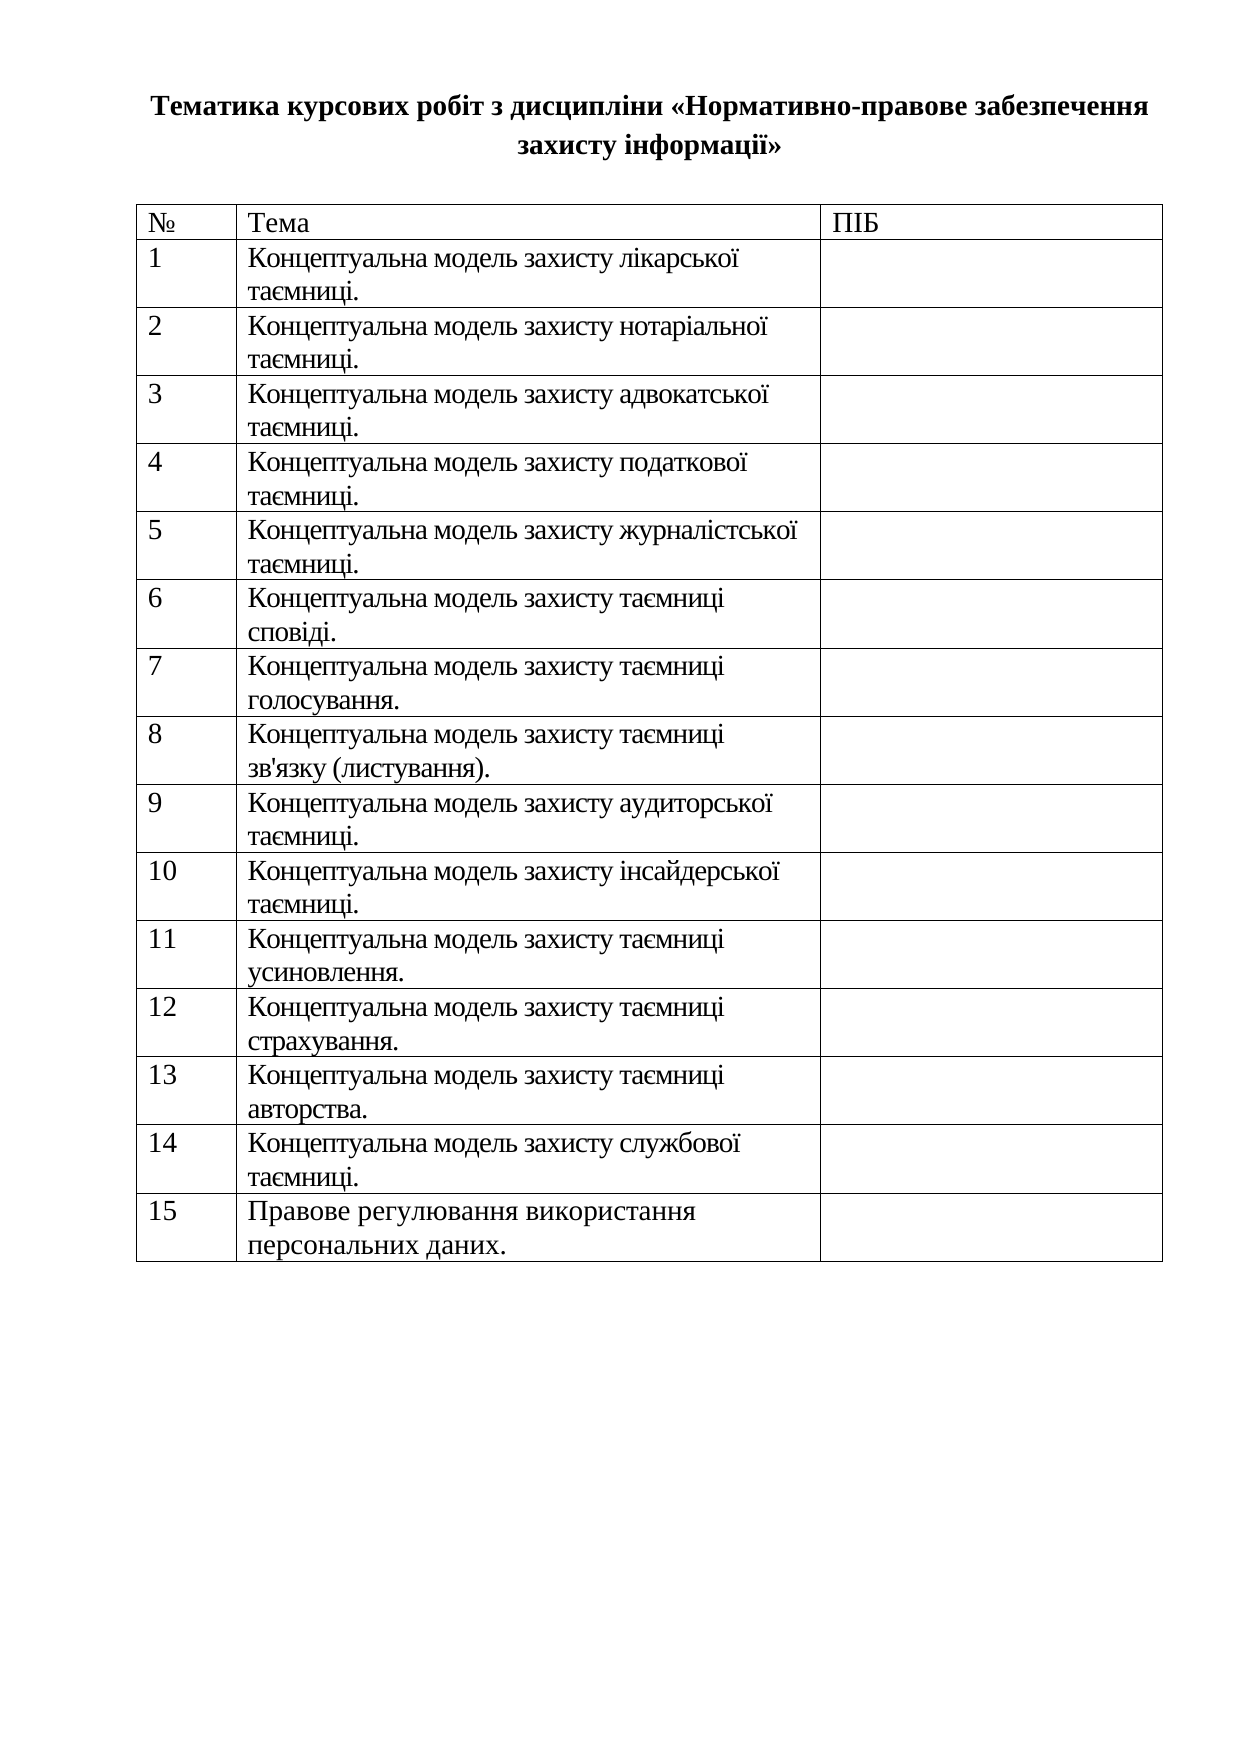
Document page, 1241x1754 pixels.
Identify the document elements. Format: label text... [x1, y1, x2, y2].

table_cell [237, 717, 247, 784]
table_cell [821, 921, 1162, 988]
table_cell 1 [137, 240, 236, 307]
table_cell [821, 308, 1162, 375]
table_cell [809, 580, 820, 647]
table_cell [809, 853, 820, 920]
table_cell 5 [137, 512, 236, 579]
text Тематика курсових робіт з дисципліни «Нормативно-правове забезпечення захисту інформації» [148, 88, 1152, 161]
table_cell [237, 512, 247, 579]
table_cell 14 [137, 1125, 236, 1192]
table_cell [821, 717, 1162, 784]
table_cell 6 [137, 580, 236, 647]
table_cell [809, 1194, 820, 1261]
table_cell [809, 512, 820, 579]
table_cell 8 [137, 717, 236, 784]
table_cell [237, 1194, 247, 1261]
table_cell 2 [137, 308, 236, 375]
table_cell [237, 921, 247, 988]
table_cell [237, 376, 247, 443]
table_cell [821, 240, 1162, 307]
table_cell 13 [137, 1057, 236, 1124]
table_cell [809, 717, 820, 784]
table_cell [821, 853, 1162, 920]
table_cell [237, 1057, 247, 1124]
table_cell [821, 1194, 1162, 1261]
table_cell 7 [137, 649, 236, 716]
table_cell [821, 1057, 1162, 1124]
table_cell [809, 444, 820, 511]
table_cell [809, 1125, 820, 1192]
table_cell 11 [137, 921, 236, 988]
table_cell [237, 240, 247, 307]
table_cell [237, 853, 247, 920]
table_cell 12 [137, 989, 236, 1056]
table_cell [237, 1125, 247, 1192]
table_cell [821, 785, 1162, 852]
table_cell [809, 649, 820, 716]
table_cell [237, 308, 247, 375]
table_cell 3 [137, 376, 236, 443]
table_cell [821, 376, 1162, 443]
table_header № [137, 205, 236, 239]
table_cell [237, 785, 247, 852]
table_cell 15 [137, 1194, 236, 1261]
table_cell [821, 989, 1162, 1056]
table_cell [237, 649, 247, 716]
table_cell [821, 1125, 1162, 1192]
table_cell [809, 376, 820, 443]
table_cell 10 [137, 853, 236, 920]
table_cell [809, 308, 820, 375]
table_cell [821, 580, 1162, 647]
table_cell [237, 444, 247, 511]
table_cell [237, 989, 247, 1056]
table_header ПІБ [821, 205, 1162, 239]
table_cell [821, 512, 1162, 579]
table_cell [821, 444, 1162, 511]
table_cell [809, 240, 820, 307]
table_cell [821, 649, 1162, 716]
table_cell 9 [137, 785, 236, 852]
table_header Тема [237, 205, 820, 239]
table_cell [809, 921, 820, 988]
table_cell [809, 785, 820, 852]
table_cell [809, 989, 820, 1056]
table_cell 4 [137, 444, 236, 511]
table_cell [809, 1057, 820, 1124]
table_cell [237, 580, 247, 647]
